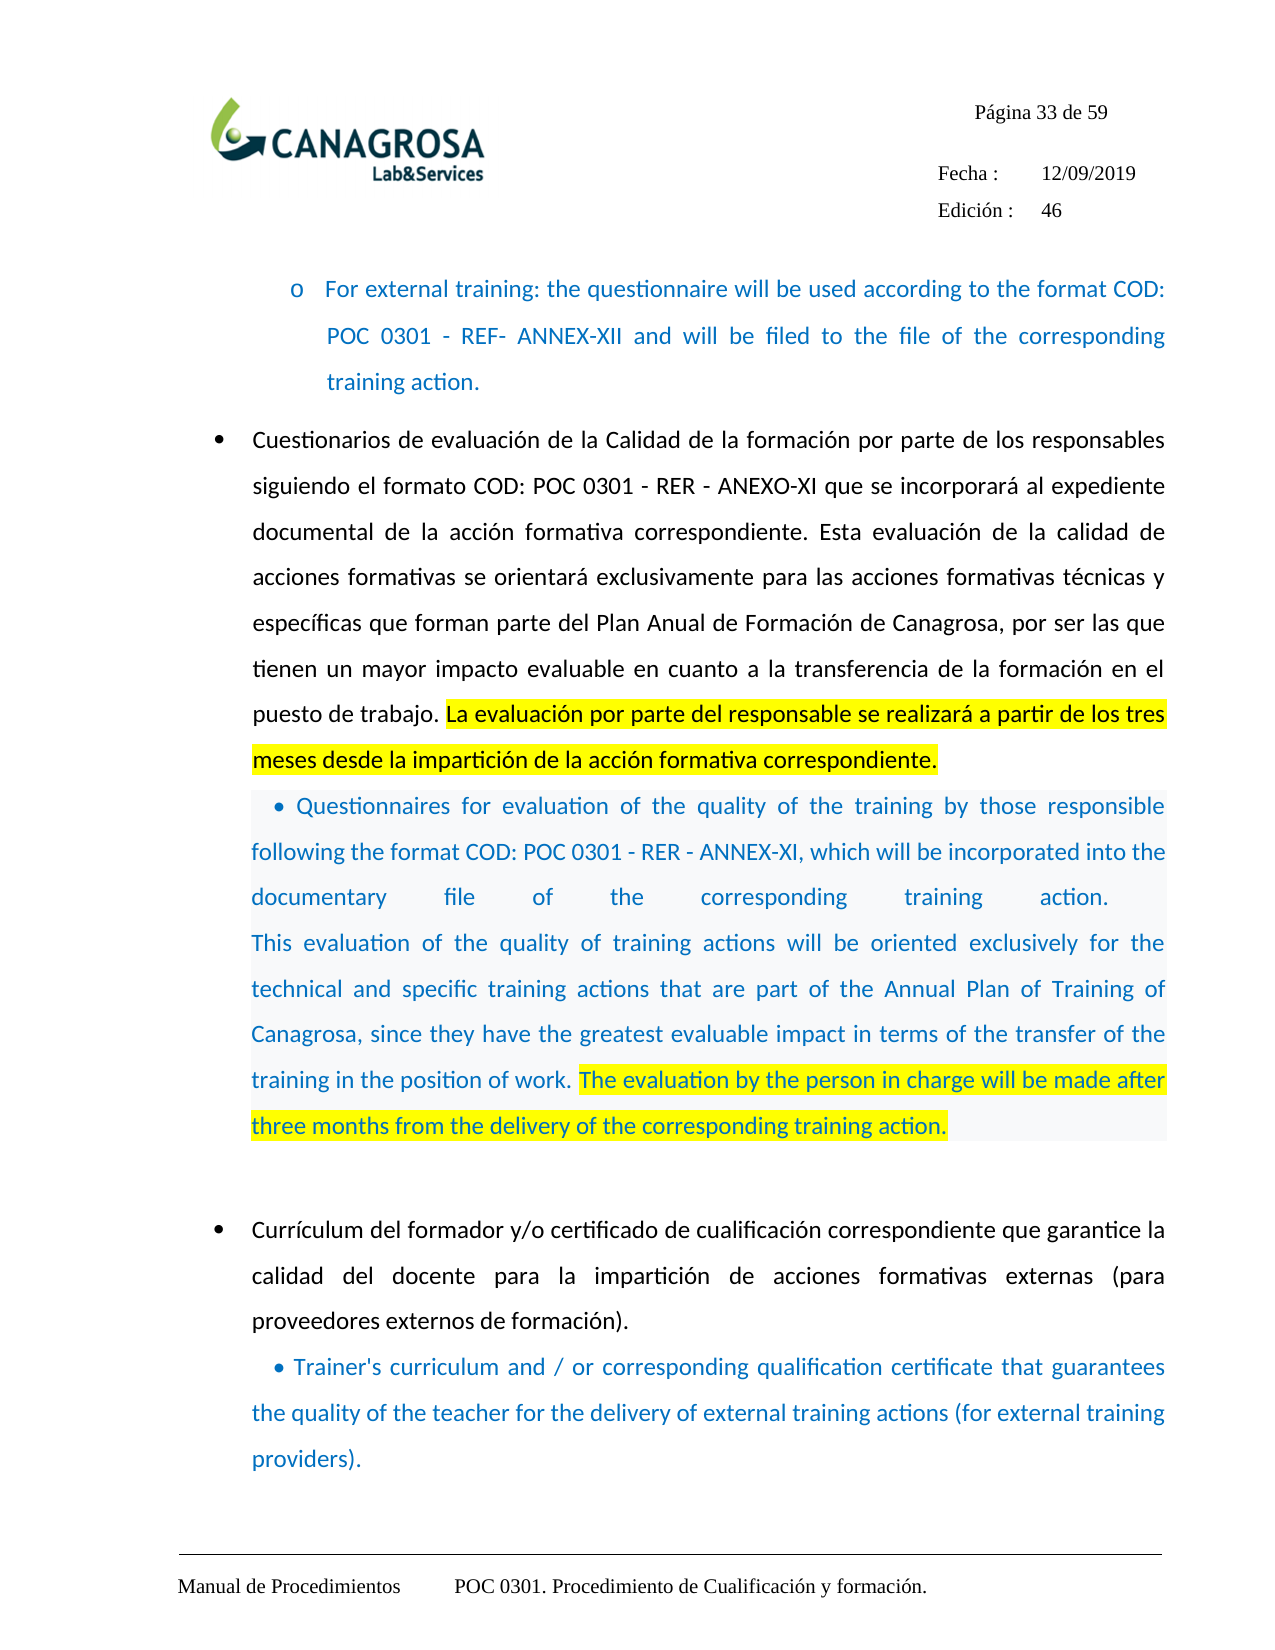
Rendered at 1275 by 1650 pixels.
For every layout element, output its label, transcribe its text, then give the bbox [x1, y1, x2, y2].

list For external training: the questionnaire will be used according to the format COD: POC 0301 - REF- ANNEX-XII and will be filed to the file of the corresponding training action. [289, 273, 1167, 396]
list Currículum del formador y/o certificado de cualificación correspondiente que garantice la calidad del docente para la impartición de acciones formativas externas (para proveedores externos de formación). [214, 1214, 1167, 1336]
picture [184, 96, 508, 198]
text • Questionnaires for evaluation of the quality of the training by those responsible following the format COD: POC 0301 - RER - ANNEX-XI, which will be incorporated into the documentary file of the corresponding training action. This evaluation of the quality of training actions will be oriented exclusively for the technical and specific training actions that are part of the Annual Plan of Training of Canagrosa, since they have the greatest evaluable impact in terms of the transfer of the training in the position of work. The evaluation by the person in charge will be made after three months from the delivery of the corresponding training action. [251, 790, 1167, 1141]
text • Trainer's curriculum and / or corresponding qualification certificate that guarantees the quality of the teacher for the delivery of external training actions (for external training providers). [252, 1351, 1167, 1473]
list Cuestionarios de evaluación de la Calidad de la formación por parte de los responsables siguiendo el formato COD: POC 0301 - RER - ANEXO-XI que se incorporará al expediente documental de la acción formativa correspondiente. Esta evaluación de la calidad de acciones formativas se orientará exclusivamente para las acciones formativas técnicas y específicas que forman parte del Plan Anual de Formación de Canagrosa, por ser las que tienen un mayor impacto evaluable en cuanto a la transferencia de la formación en el puesto de trabajo. La evaluación por parte del responsable se realizará a partir de los tres meses desde la impartición de la acción formativa correspondiente. [215, 424, 1167, 775]
